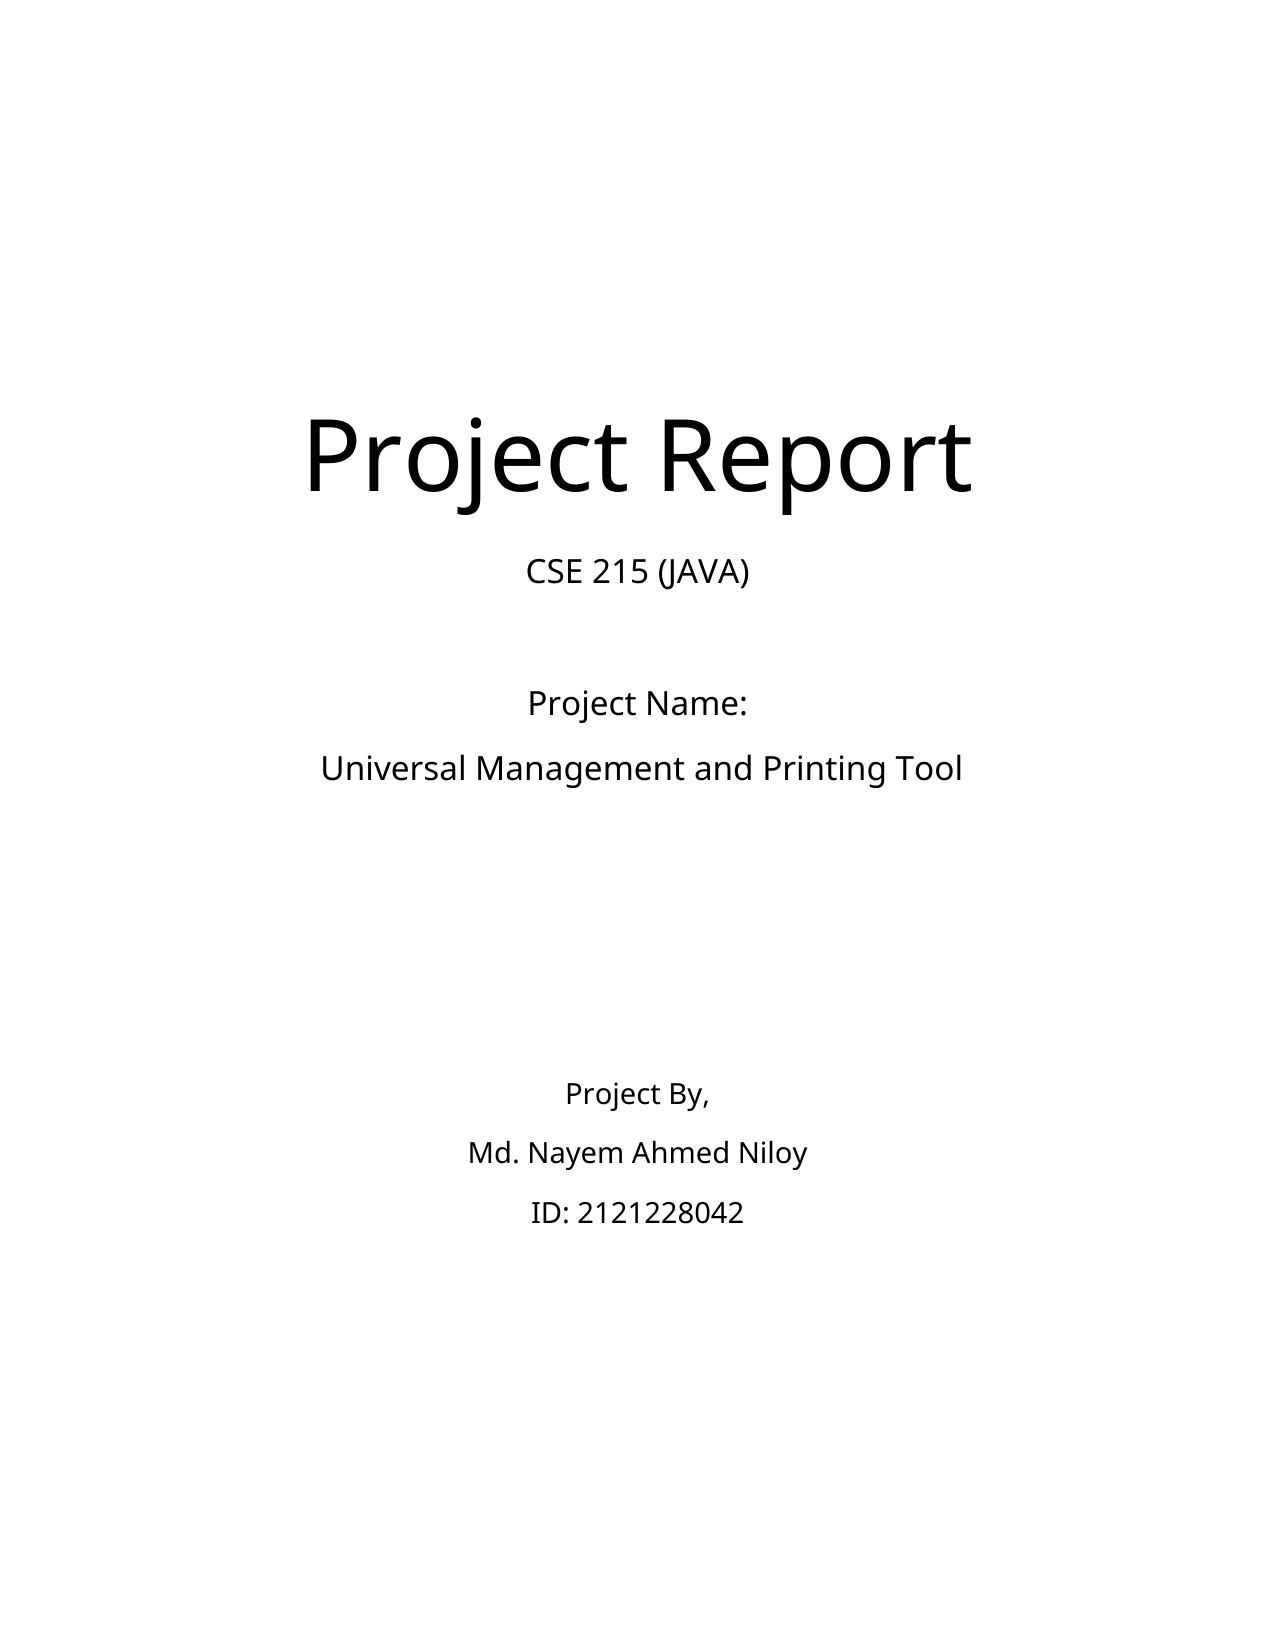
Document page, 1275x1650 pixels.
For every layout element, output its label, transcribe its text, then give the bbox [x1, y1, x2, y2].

text Project Report [150, 384, 1125, 521]
text Universal Management and Printing Tool [150, 745, 1125, 790]
text ID: 2121228042 [150, 1192, 1125, 1232]
text Md. Nayem Ahmed Niloy [150, 1133, 1125, 1172]
text Project By, [150, 1073, 1125, 1113]
text Project Name: [150, 679, 1125, 725]
text CSE 215 (JAVA) [150, 548, 1125, 593]
